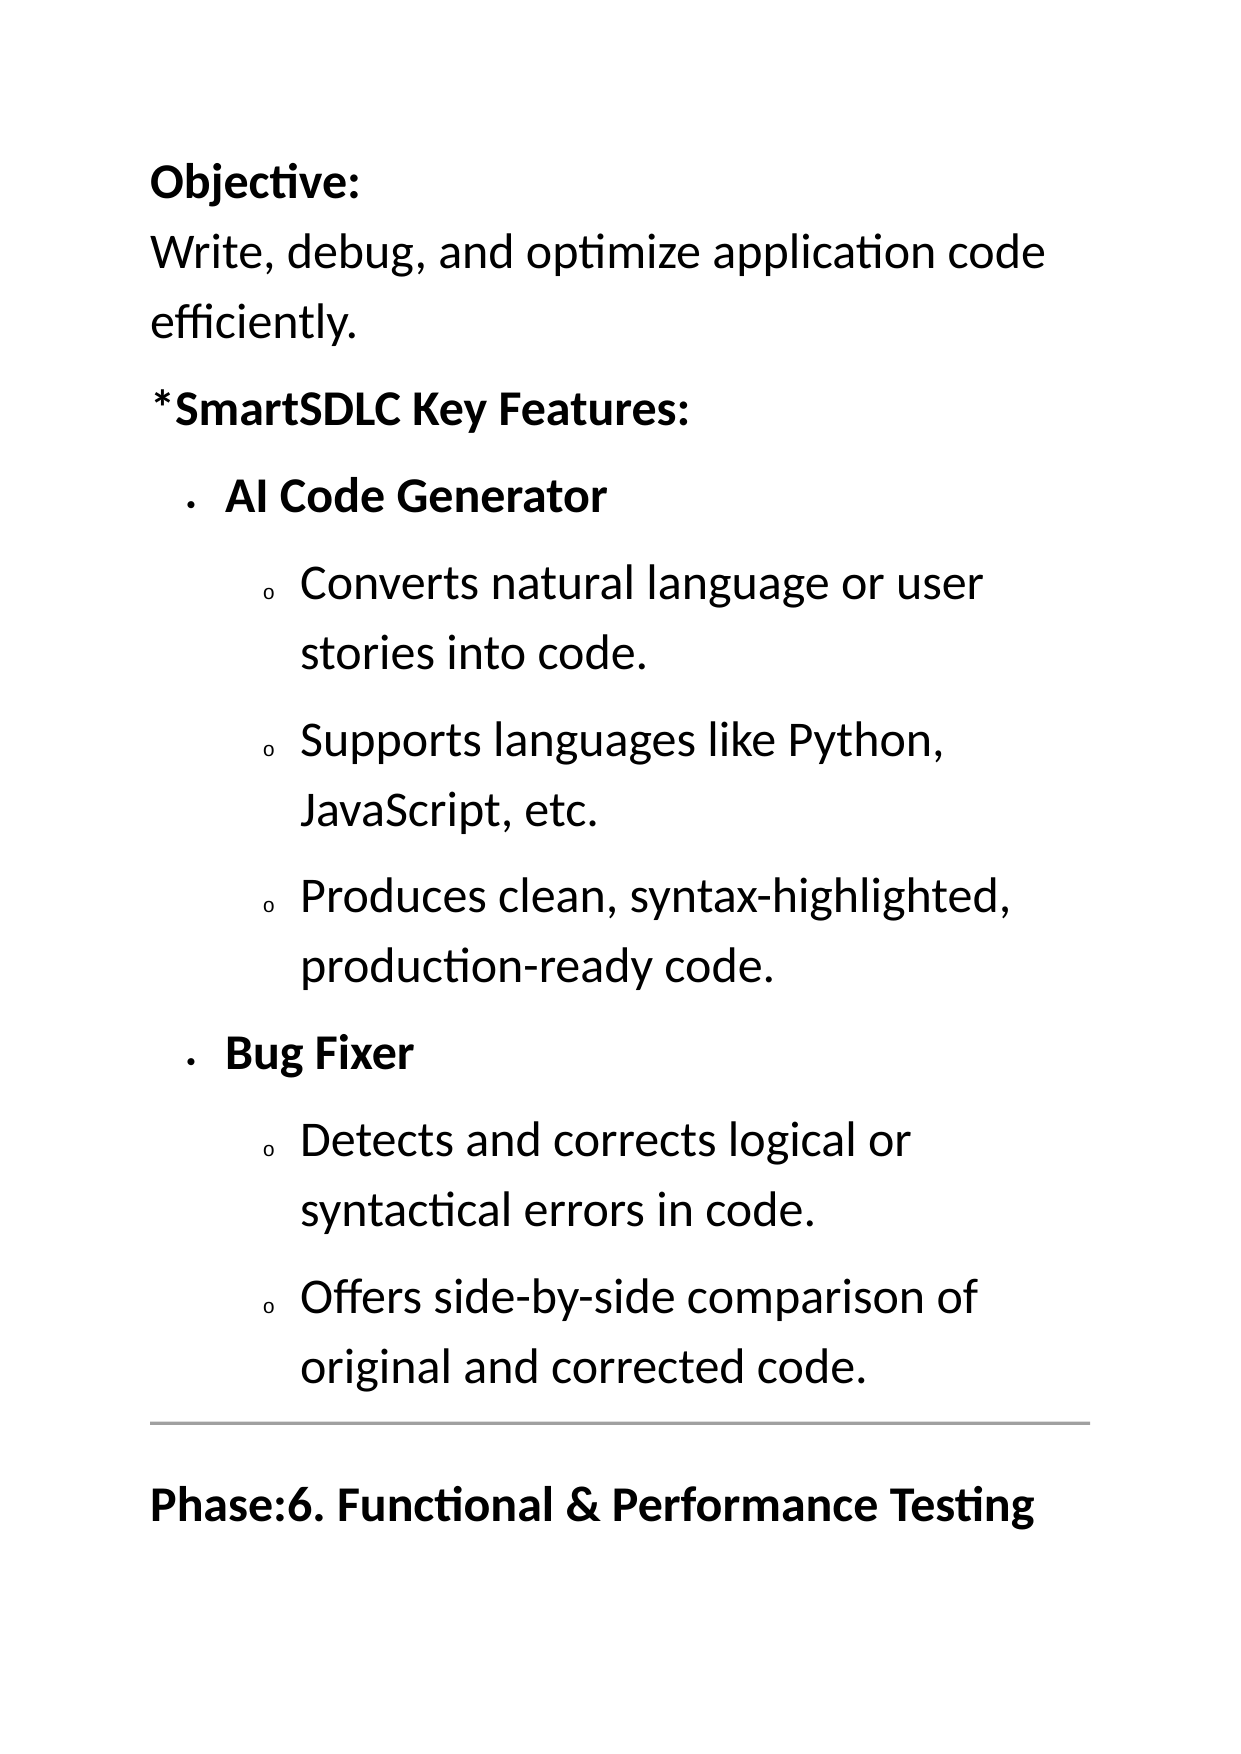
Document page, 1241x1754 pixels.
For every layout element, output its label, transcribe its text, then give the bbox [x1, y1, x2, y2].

list Supports languages like Python, JavaScript, etc. [262, 707, 1090, 838]
list Converts natural language or user stories into code. [262, 551, 1090, 682]
list Produces clean, syntax-highlighted, production-ready code. [262, 864, 1090, 995]
list Bug Fixer [187, 1021, 1090, 1082]
list Detects and corrects logical or syntactical errors in code. [262, 1108, 1090, 1239]
text Objective: Write, debug, and optimize application code efficiently. [150, 150, 1090, 351]
list Offers side-by-side comparison of original and corrected code. [262, 1265, 1090, 1396]
text *SmartSDLC Key Features: [150, 377, 1090, 438]
list AI Code Generator [187, 464, 1090, 525]
text Phase:6. Functional & Performance Testing [150, 1473, 1090, 1534]
